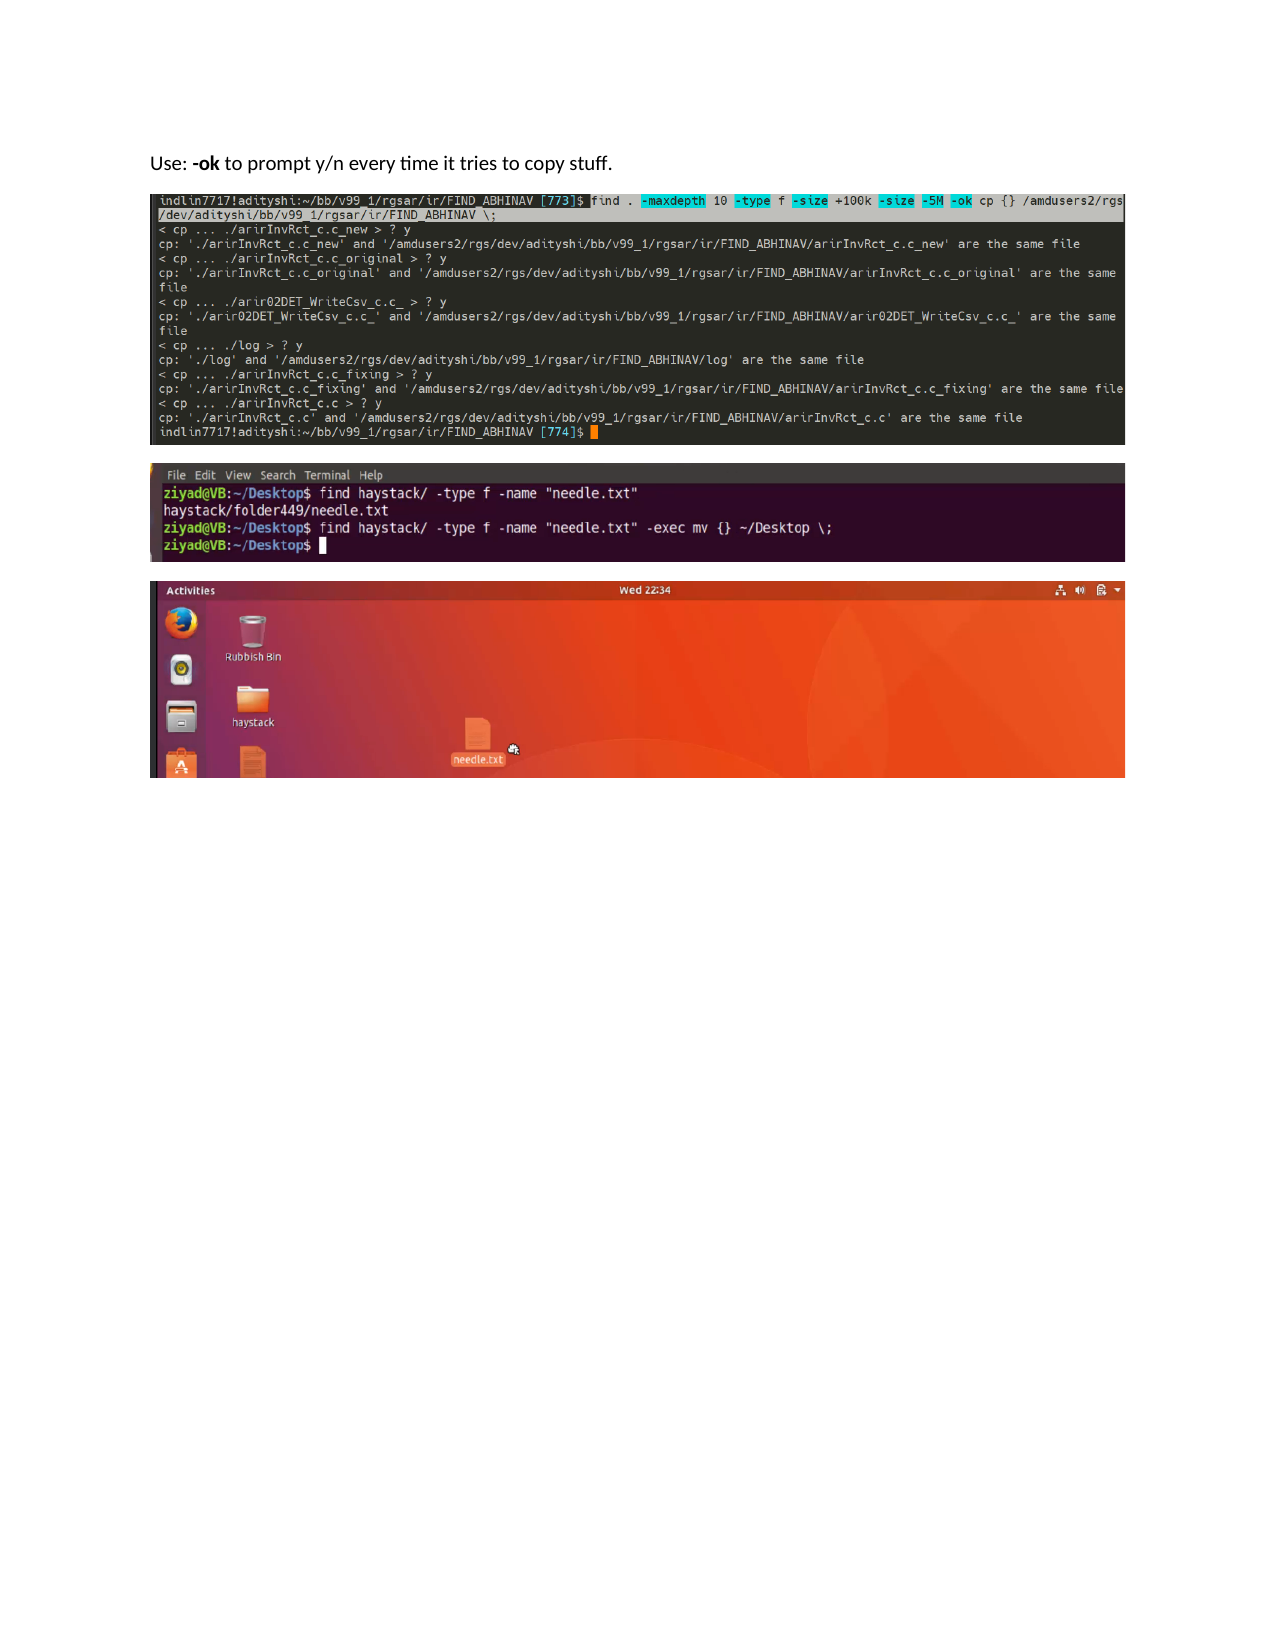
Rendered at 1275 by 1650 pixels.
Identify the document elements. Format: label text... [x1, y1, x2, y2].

picture [150, 463, 1125, 562]
text Use: -ok to prompt y/n every time it tries to copy stuff. [150, 150, 1125, 175]
picture [150, 194, 1125, 445]
picture [150, 581, 1125, 778]
